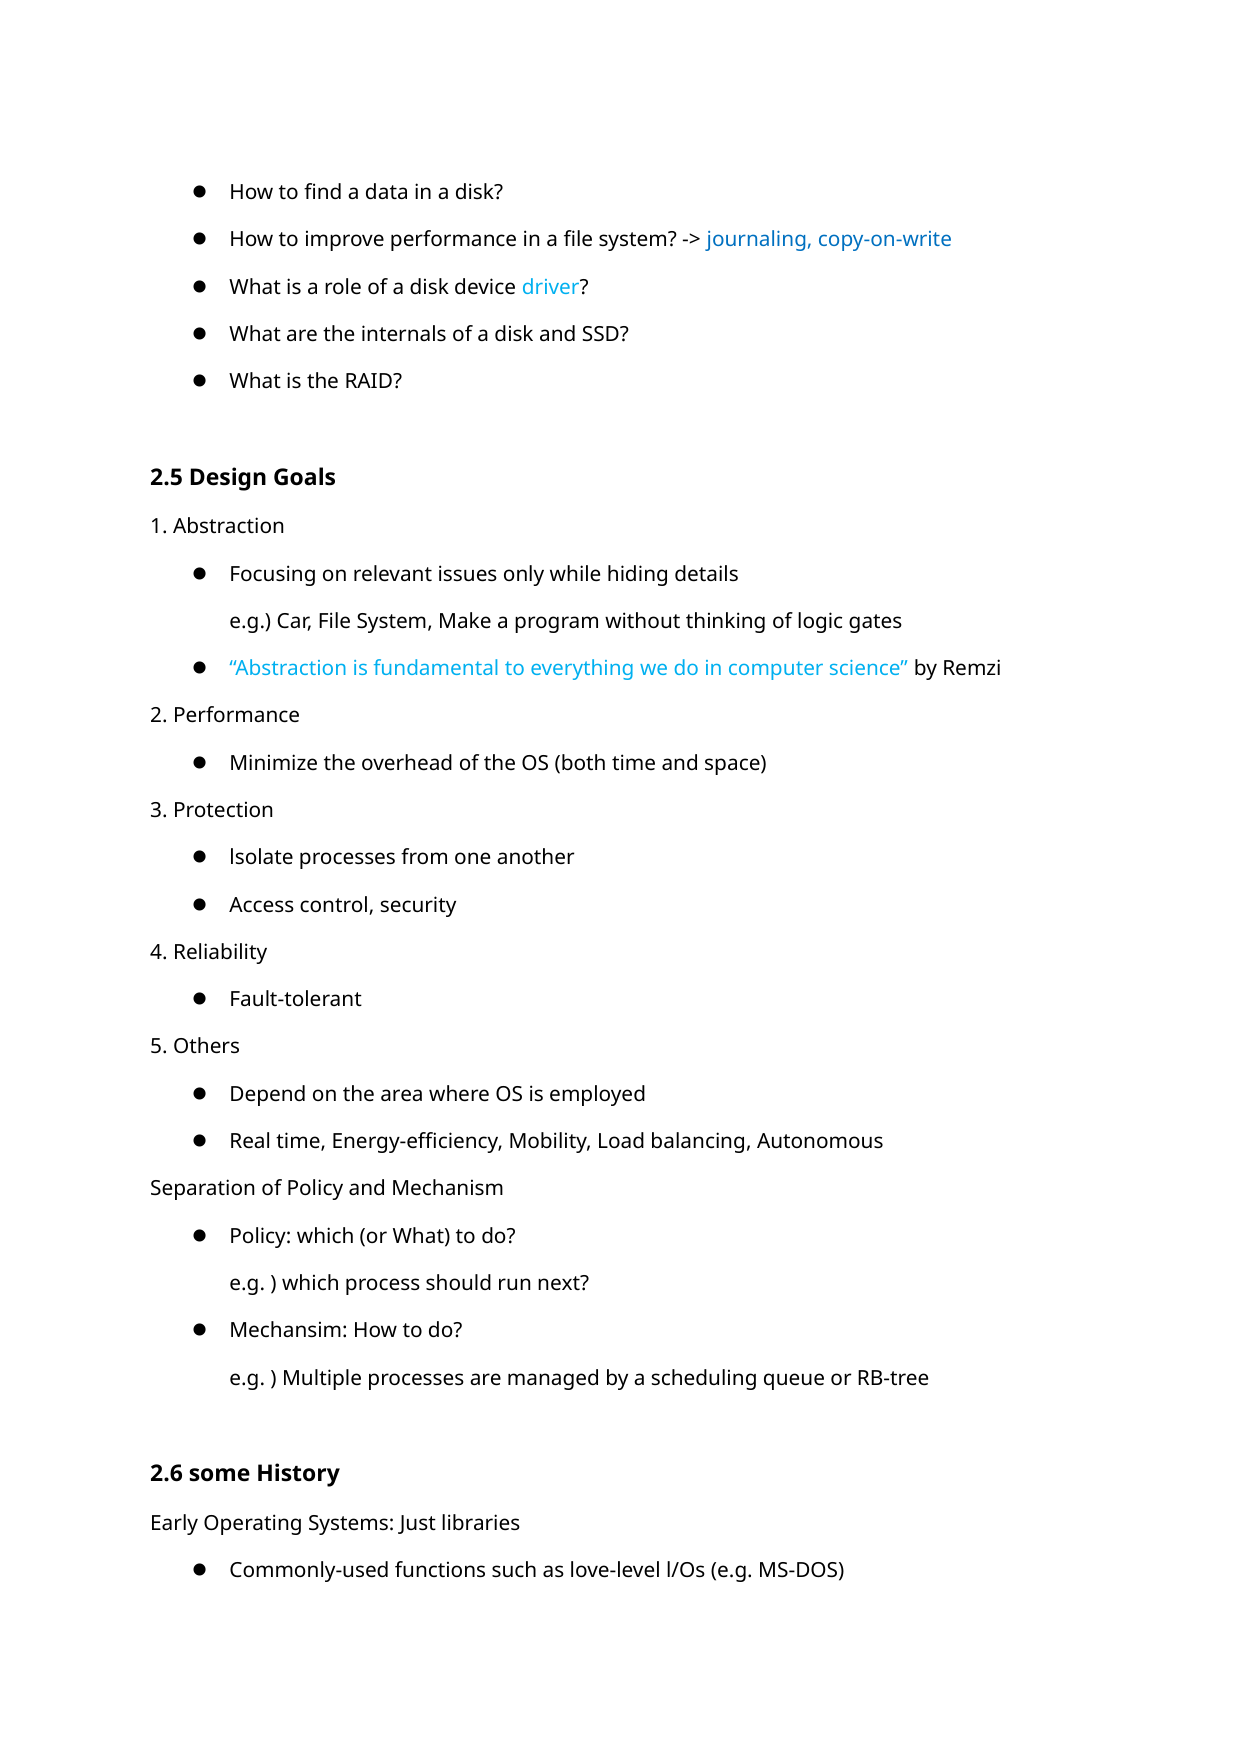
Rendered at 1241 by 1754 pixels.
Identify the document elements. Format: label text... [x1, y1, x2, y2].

text Early Operating Systems: Just libraries [150, 1508, 1090, 1536]
text 4. Reliability [150, 937, 1090, 965]
list How to improve performance in a file system? -> journaling, copy-on-write [192, 224, 1090, 253]
list What is the RAID? [192, 366, 1090, 395]
list What is a role of a disk device driver? [192, 272, 1090, 300]
list Fault-tolerant [192, 984, 1090, 1013]
text 2. Performance [150, 701, 1090, 729]
list e.g.) Car, File System, Make a program without thinking of logic gates [229, 606, 1090, 634]
list Access control, security [192, 890, 1090, 918]
list What are the internals of a disk and SSD? [192, 319, 1090, 347]
list Minimize the overhead of the OS (both time and space) [192, 748, 1090, 776]
text 2.5 Design Goals [150, 461, 1090, 492]
list Mechansim: How to do? [192, 1315, 1090, 1344]
list Real time, Energy-efficiency, Mobility, Load balancing, Autonomous [192, 1126, 1090, 1154]
list Policy: which (or What) to do? [192, 1221, 1090, 1249]
list How to find a data in a disk? [192, 177, 1090, 206]
list Commonly-used functions such as love-level l/Os (e.g. MS-DOS) [192, 1555, 1090, 1583]
text 2.6 some History [150, 1457, 1090, 1488]
list Focusing on relevant issues only while hiding details [192, 559, 1090, 587]
text 5. Others [150, 1032, 1090, 1060]
text 1. Abstraction [150, 511, 1090, 540]
list lsolate processes from one another [192, 842, 1090, 871]
text 3. Protection [150, 795, 1090, 823]
list “Abstraction is fundamental to everything we do in computer science” by Remzi [192, 653, 1090, 682]
list e.g. ) which process should run next? [229, 1268, 1090, 1296]
list Depend on the area where OS is employed [192, 1079, 1090, 1107]
list e.g. ) Multiple processes are managed by a scheduling queue or RB-tree [229, 1363, 1090, 1391]
text Separation of Policy and Mechanism [150, 1173, 1090, 1202]
